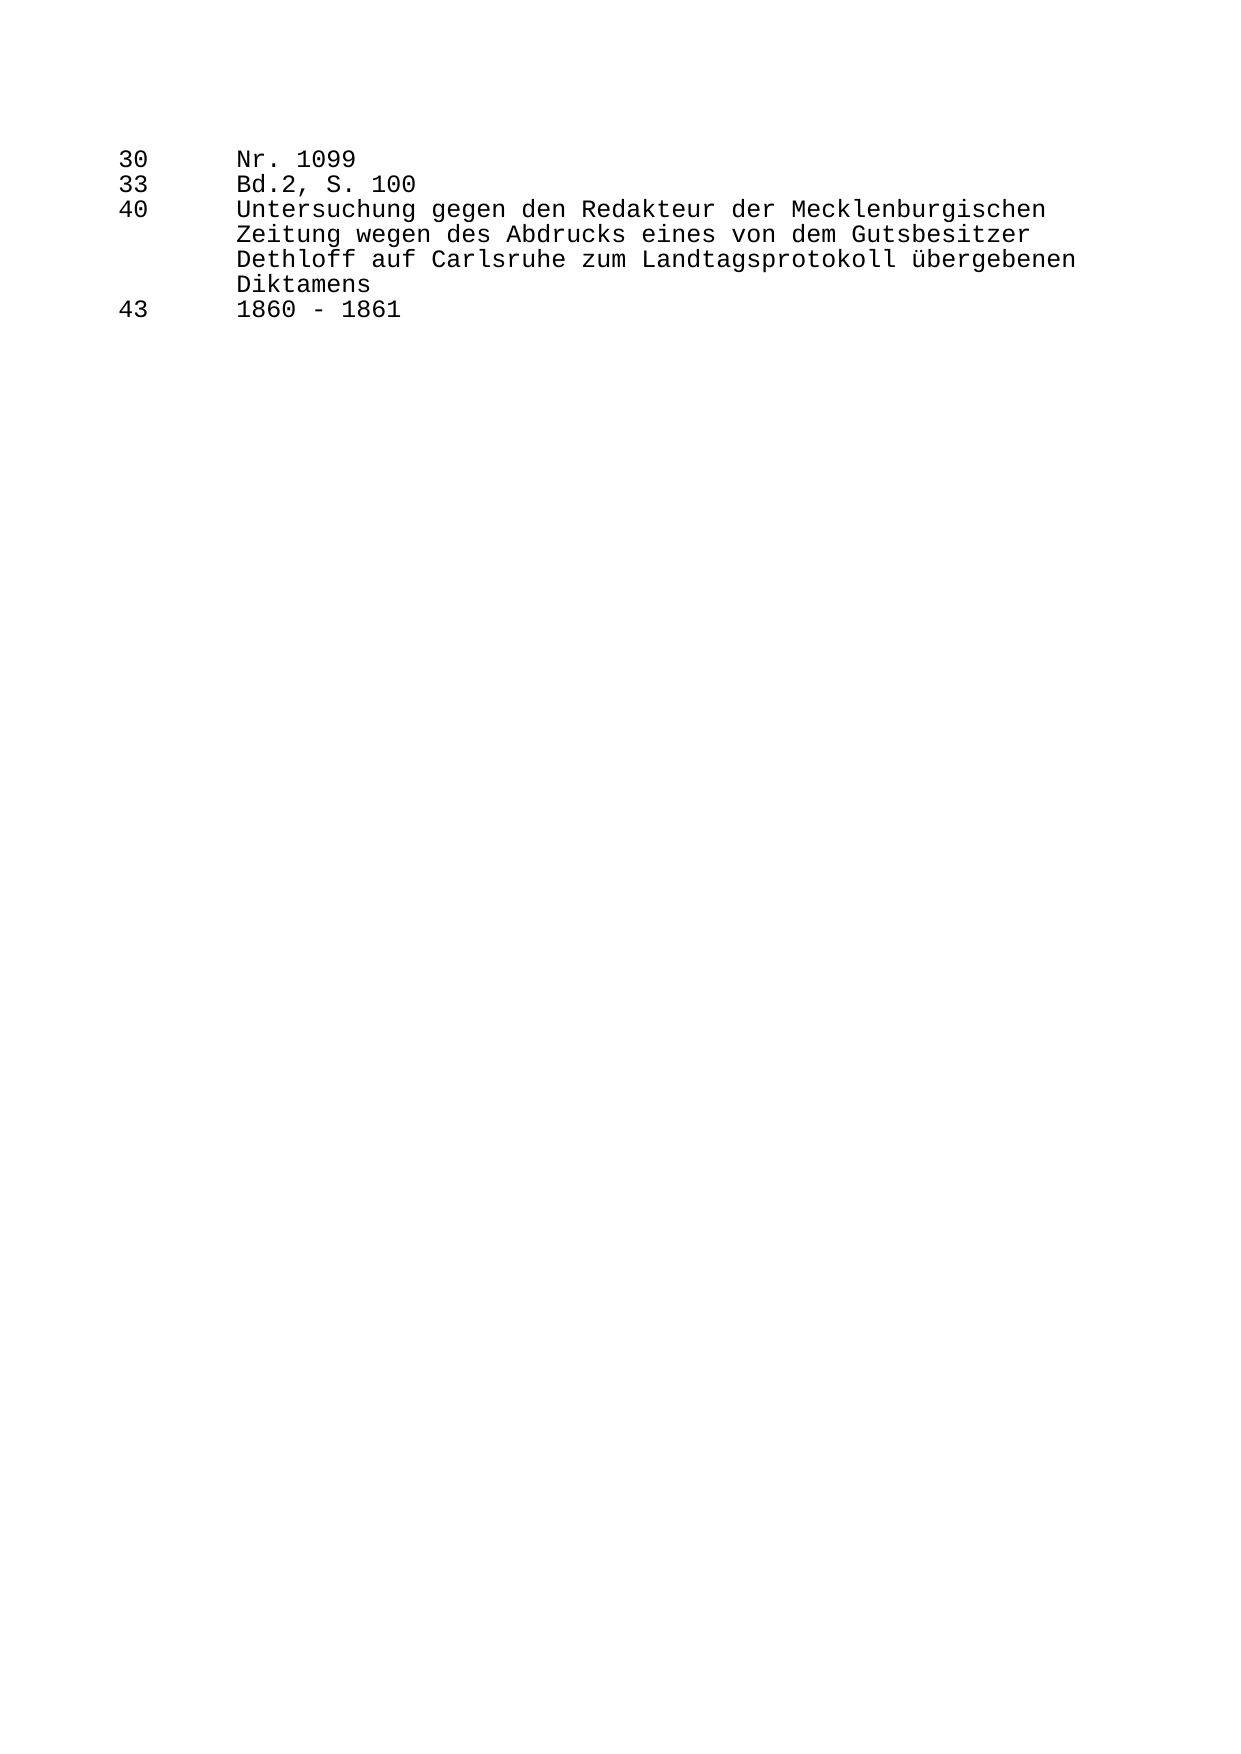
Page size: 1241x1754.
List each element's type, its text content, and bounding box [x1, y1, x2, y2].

text 33 Bd.2, S. 100 [118, 173, 1122, 198]
text 30 Nr. 1099 [118, 148, 1122, 173]
text 40 Untersuchung gegen den Redakteur der t[o[Mecklenburg]oischen Zeitung]t wegen des Abdrucks eines von dem p[7{Gutsbesitzer} 1{Dethloff} auf 6{o[Carlsruhe]o}]p zum Landtagsprotokoll übergebenen Diktamens [118, 198, 1122, 298]
text 43 1860 - 1861 [118, 298, 1122, 323]
